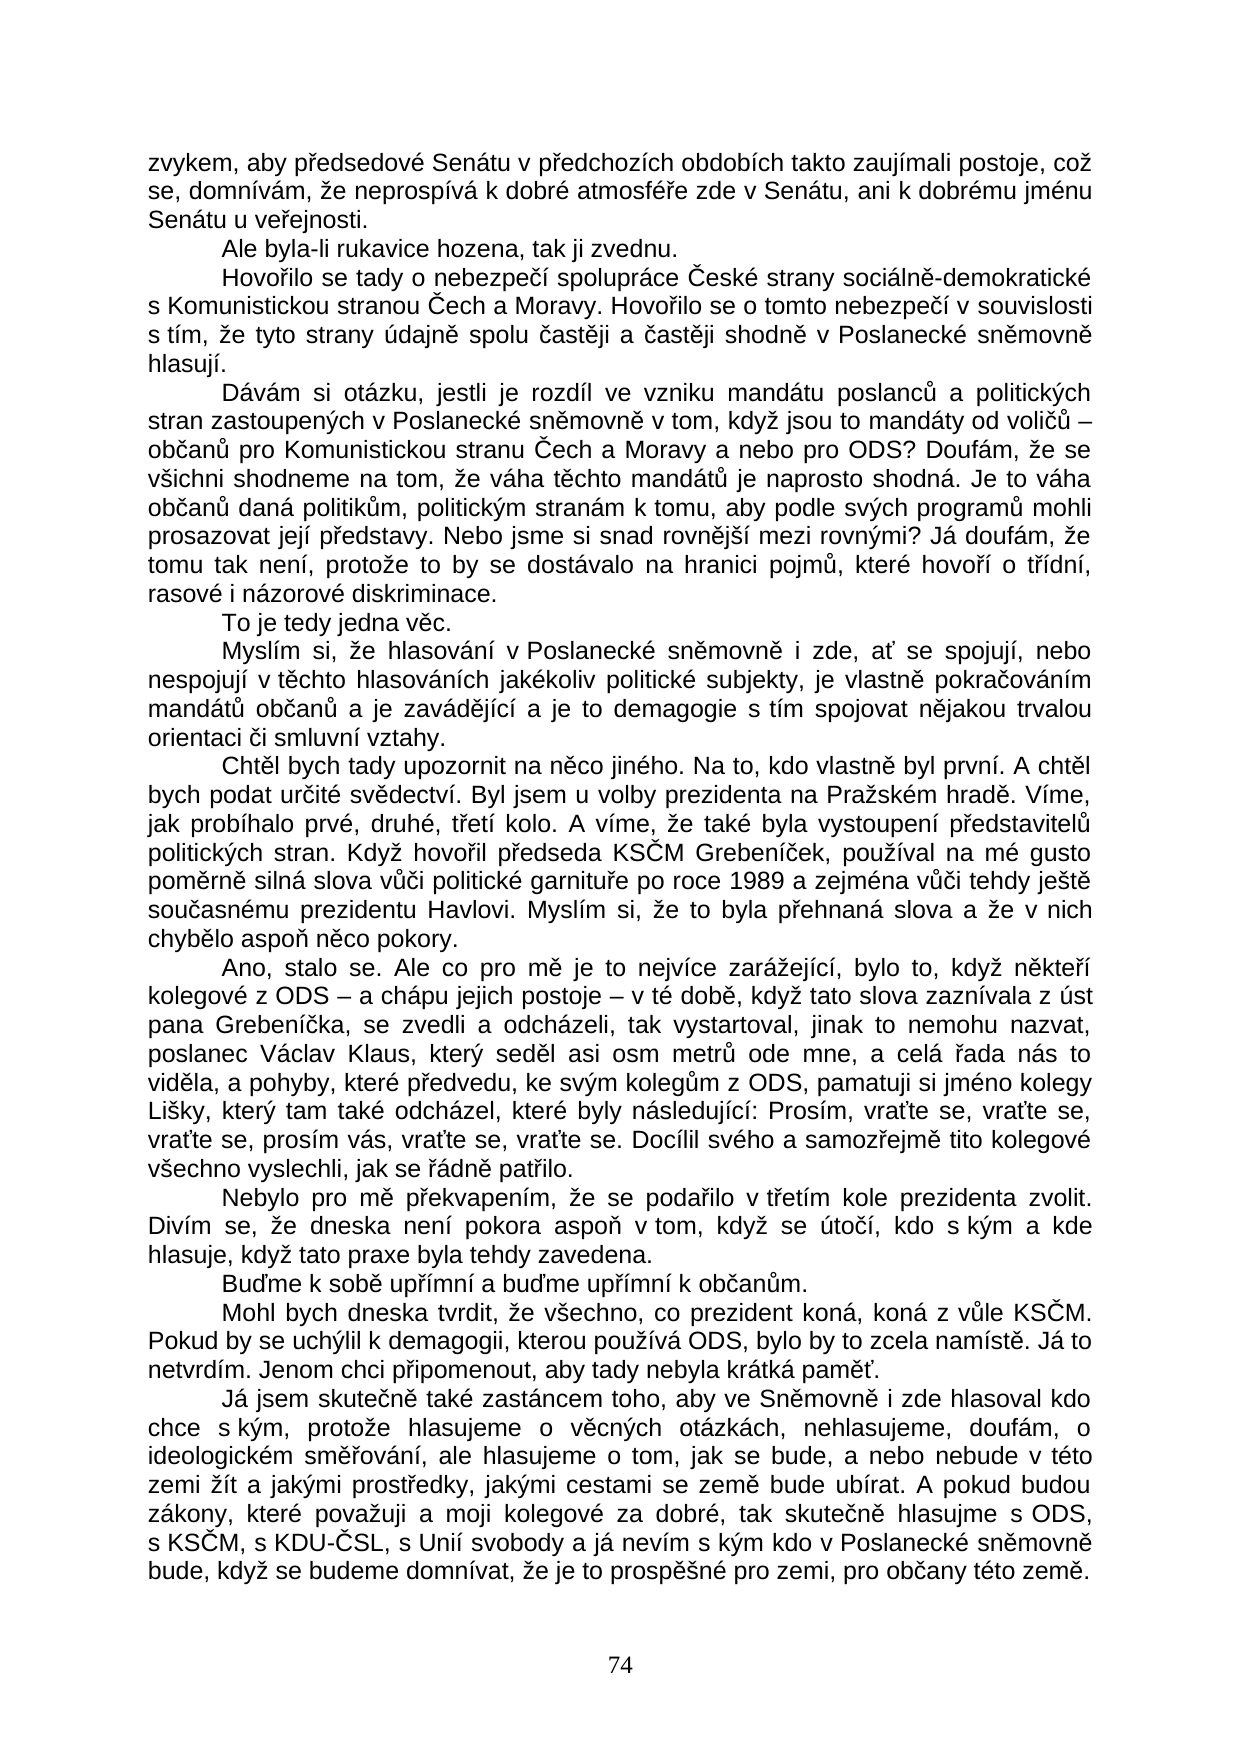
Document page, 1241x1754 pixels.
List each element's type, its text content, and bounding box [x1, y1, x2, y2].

text Nebylo pro mě překvapením, že se podařilo v třetím kole prezidenta zvolit. Divím se, že dneska není pokora aspoň v tom, když se útočí, kdo s kým a kde hlasuje, když tato praxe byla tehdy zavedena. [148, 1183, 1093, 1269]
text Ale byla-li rukavice hozena, tak ji zvednu. [148, 234, 1093, 263]
text Hovořilo se tady o nebezpečí spolupráce České strany sociálně-demokratické s Komunistickou stranou Čech a Moravy. Hovořilo se o tomto nebezpečí v souvislosti s tím, že tyto strany údajně spolu častěji a častěji shodně v Poslanecké sněmovně hlasují. [148, 263, 1093, 378]
text Chtěl bych tady upozornit na něco jiného. Na to, kdo vlastně byl první. A chtěl bych podat určité svědectví. Byl jsem u volby prezidenta na Pražském hradě. Víme, jak probíhalo prvé, druhé, třetí kolo. A víme, že také byla vystoupení představitelů politických stran. Když hovořil předseda KSČM Grebeníček, používal na mé gusto poměrně silná slova vůči politické garnituře po roce 1989 a zejména vůči tehdy ještě současnému prezidentu Havlovi. Myslím si, že to byla přehnaná slova a že v nich chybělo aspoň něco pokory. [148, 751, 1093, 953]
text Ano, stalo se. Ale co pro mě je to nejvíce zarážející, bylo to, když někteří kolegové z ODS – a chápu jejich postoje – v té době, když tato slova zaznívala z úst pana Grebeníčka, se zvedli a odcházeli, tak vystartoval, jinak to nemohu nazvat, poslanec Václav Klaus, který seděl asi osm metrů ode mne, a celá řada nás to viděla, a pohyby, které předvedu, ke svým kolegům z ODS, pamatuji si jméno kolegy Lišky, který tam také odcházel, které byly následující: Prosím, vraťte se, vraťte se, vraťte se, prosím vás, vraťte se, vraťte se. Docílil svého a samozřejmě tito kolegové všechno vyslechli, jak se řádně patřilo. [148, 953, 1093, 1183]
text Buďme k sobě upřímní a buďme upřímní k občanům. [148, 1269, 1093, 1298]
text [148, 1384, 1093, 1585]
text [148, 148, 1093, 234]
text To je tedy jedna věc. [148, 608, 1093, 636]
text Mohl bych dneska tvrdit, že všechno, co prezident koná, koná z vůle KSČM. Pokud by se uchýlil k demagogii, kterou používá ODS, bylo by to zcela namístě. Já to netvrdím. Jenom chci připomenout, aby tady nebyla krátká paměť. [148, 1298, 1093, 1384]
text Myslím si, že hlasování v Poslanecké sněmovně i zde, ať se spojují, nebo nespojují v těchto hlasováních jakékoliv politické subjekty, je vlastně pokračováním mandátů občanů a je zavádějící a je to demagogie s tím spojovat nějakou trvalou orientaci či smluvní vztahy. [148, 636, 1093, 751]
text Dávám si otázku, jestli je rozdíl ve vzniku mandátu poslanců a politických stran zastoupených v Poslanecké sněmovně v tom, když jsou to mandáty od voličů – občanů pro Komunistickou stranu Čech a Moravy a nebo pro ODS? Doufám, že se všichni shodneme na tom, že váha těchto mandátů je naprosto shodná. Je to váha občanů daná politikům, politickým stranám k tomu, aby podle svých programů mohli prosazovat její představy. Nebo jsme si snad rovnější mezi rovnými? Já doufám, že tomu tak není, protože to by se dostávalo na hranici pojmů, které hovoří o třídní, rasové i názorové diskriminace. [148, 378, 1093, 608]
